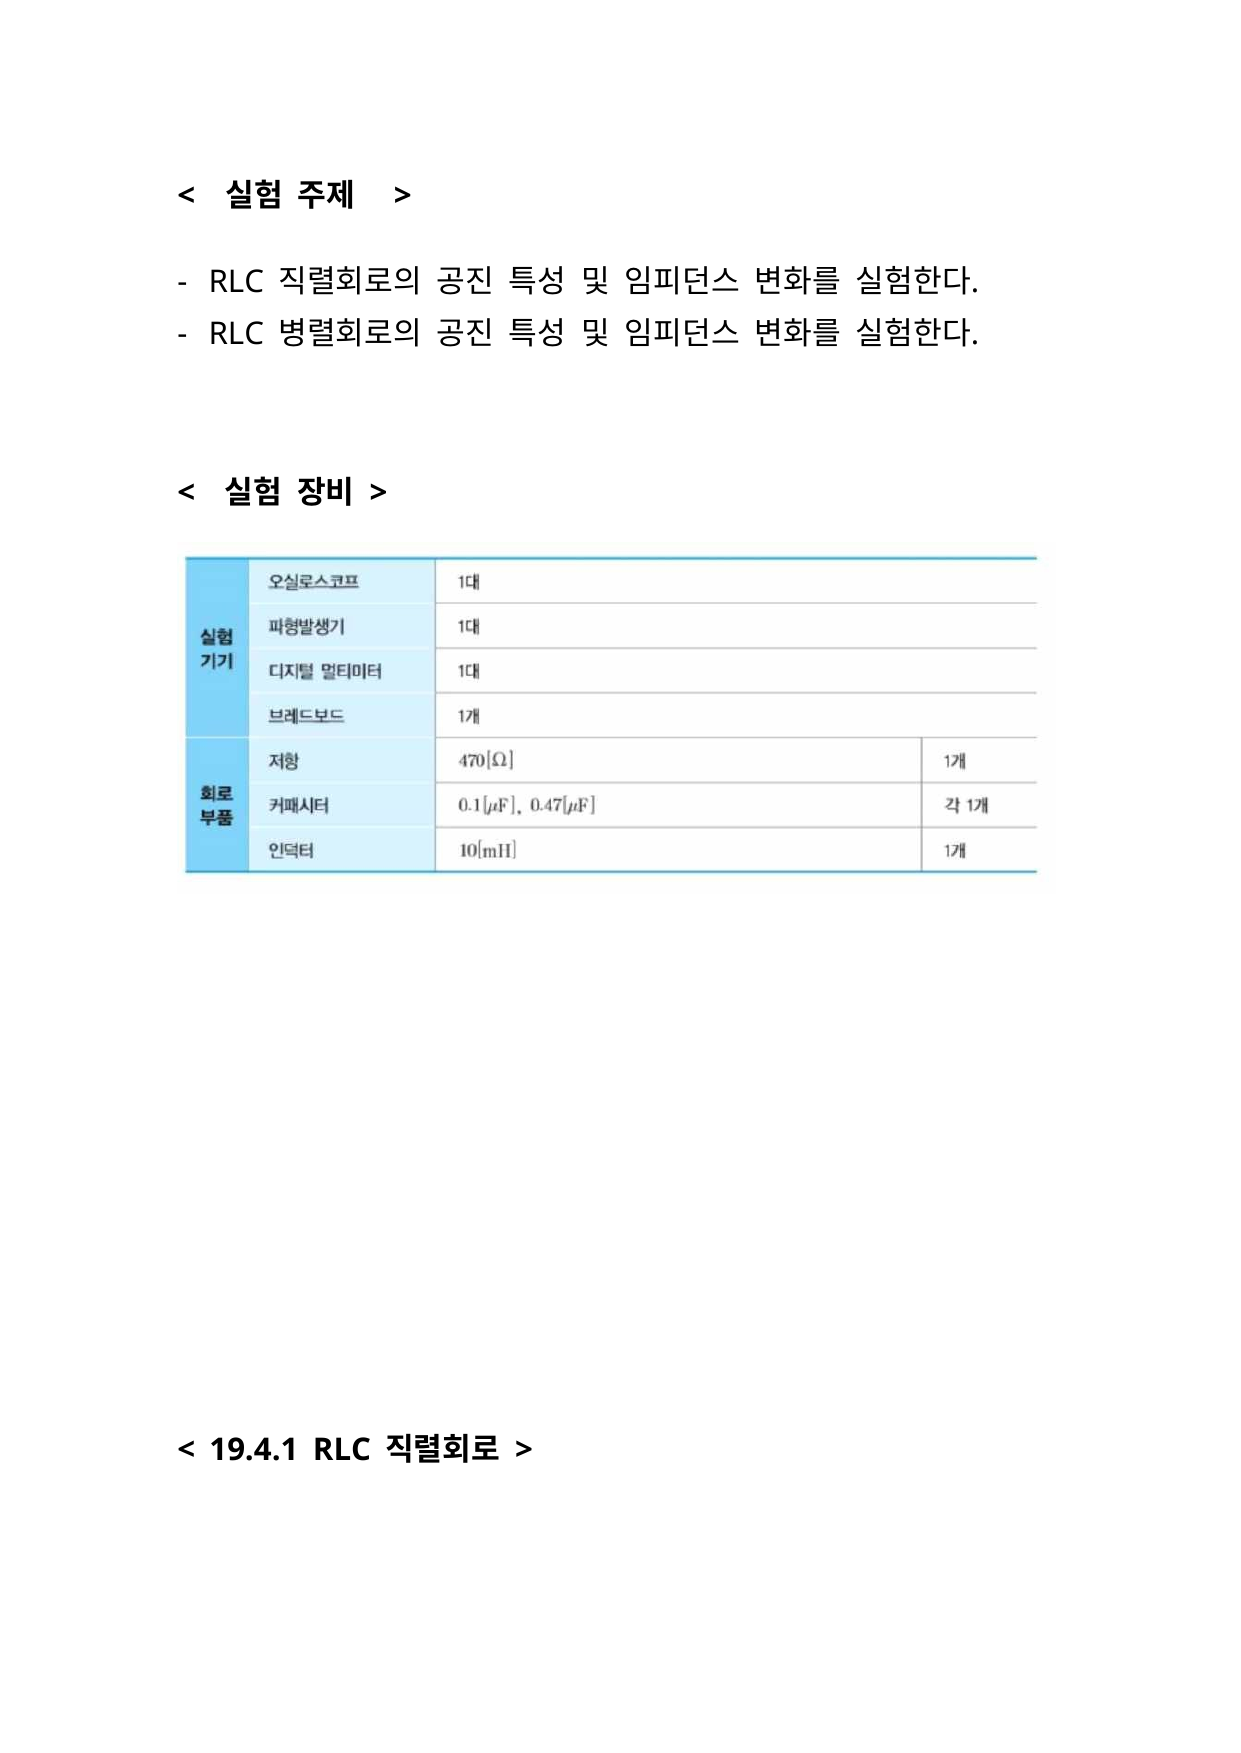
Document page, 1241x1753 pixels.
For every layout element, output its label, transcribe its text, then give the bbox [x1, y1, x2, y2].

subtitle < 실험 주제 > [177, 170, 1184, 215]
subtitle < 실험 장비 > [177, 468, 1184, 513]
list RLC 직렬회로의 공진 특성 및 임피던스 변화를 실험한다. [177, 250, 1184, 303]
text < 19.4.1 RLC 직렬회로 > [177, 1424, 1184, 1469]
picture [177, 542, 1057, 894]
list RLC 병렬회로의 공진 특성 및 임피던스 변화를 실험한다. [177, 303, 1184, 355]
